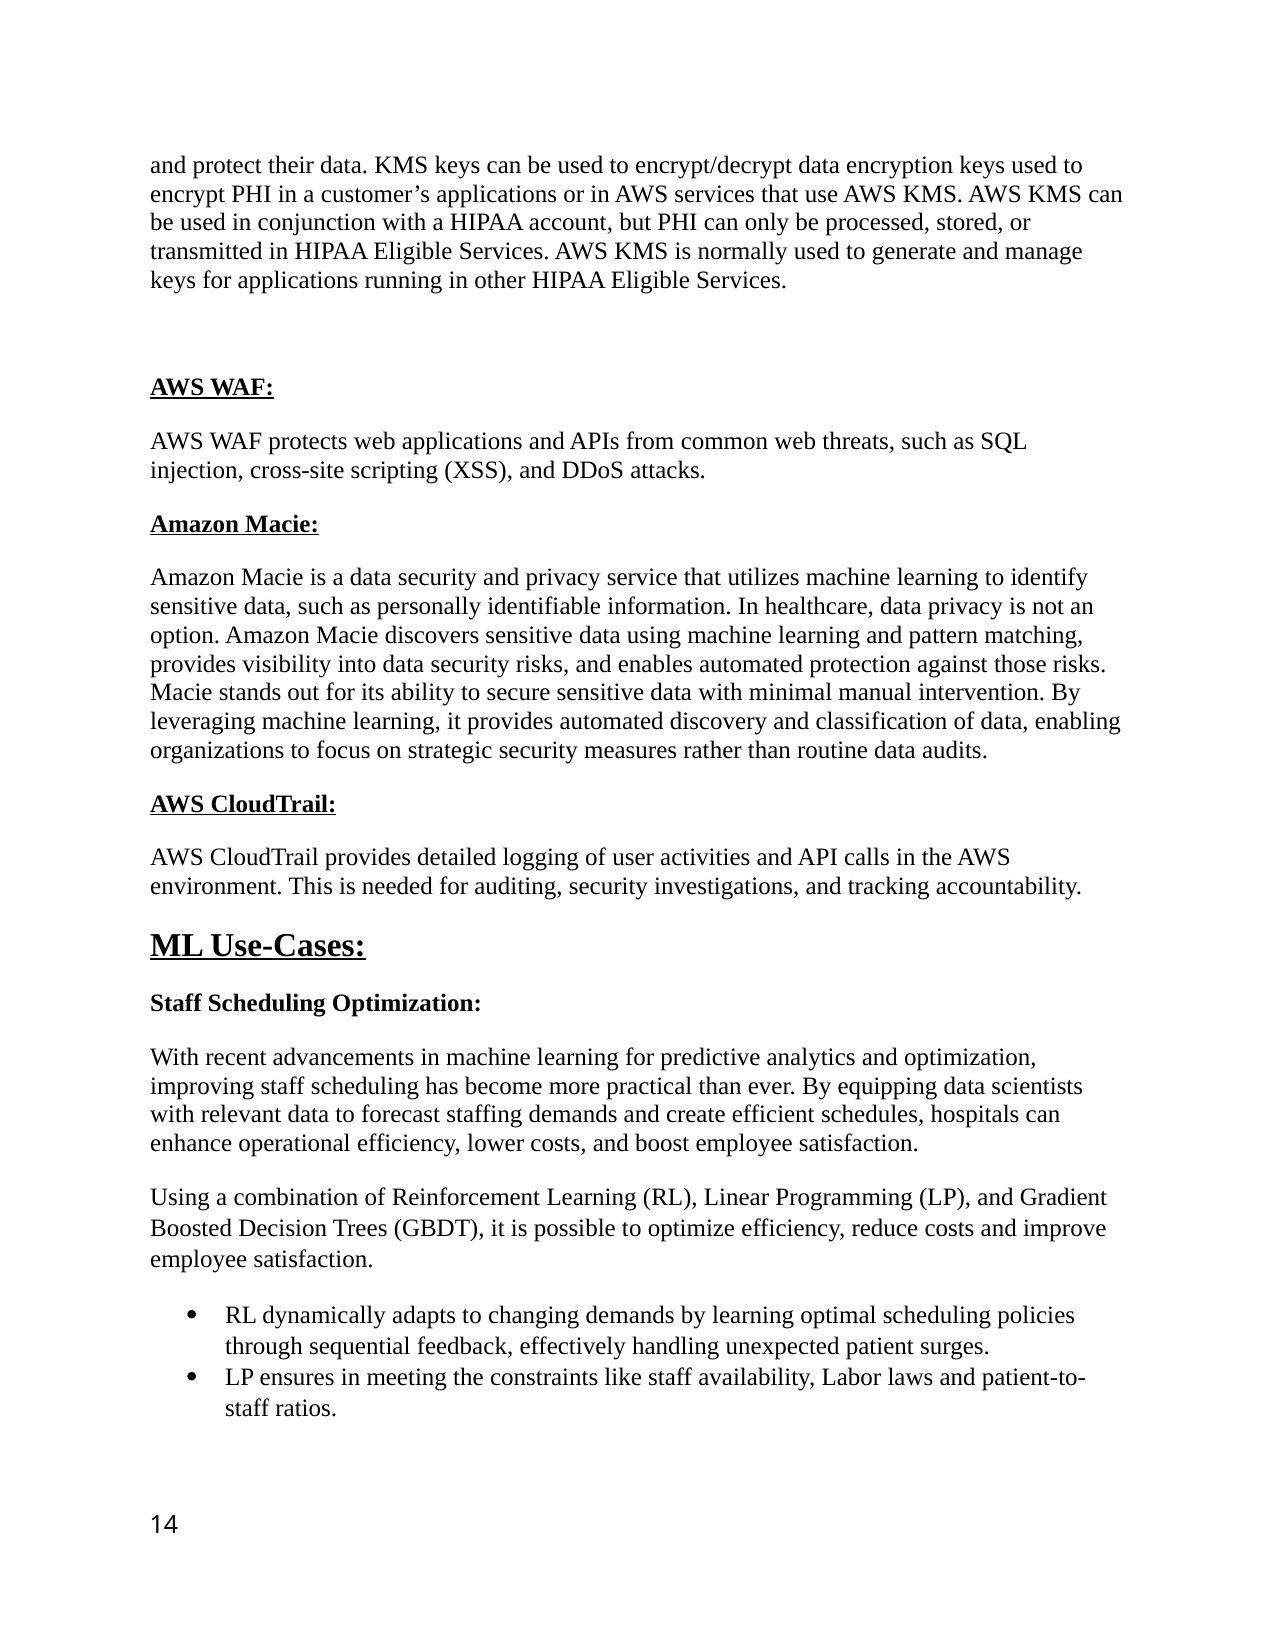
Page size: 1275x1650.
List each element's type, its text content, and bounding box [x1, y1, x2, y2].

list RL dynamically adapts to changing demands by learning optimal scheduling policies through sequential feedback, effectively handling unexpected patient surges. [187, 1300, 1125, 1360]
text Using a combination of Reinforcement Learning (RL), Linear Programming (LP), and Gradient Boosted Decision Trees (GBDT), it is possible to optimize efficiency, reduce costs and improve employee satisfaction. [150, 1182, 1125, 1273]
text ML Use-Cases: [150, 925, 1125, 963]
text Amazon Macie is a data security and privacy service that utilizes machine learning to identify sensitive data, such as personally identifiable information. In healthcare, data privacy is not an option. Amazon Macie discovers sensitive data using machine learning and pattern matching, provides visibility into data security risks, and enables automated protection against those risks. Macie stands out for its ability to secure sensitive data with minimal manual intervention. By leveraging machine learning, it provides automated discovery and classification of data, enabling organizations to focus on strategic security measures rather than routine data audits. [150, 562, 1125, 764]
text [150, 150, 1125, 294]
text AWS CloudTrail: [150, 789, 1125, 817]
text AWS CloudTrail provides detailed logging of user activities and API calls in the AWS environment. This is needed for auditing, security investigations, and tracking accountability. [150, 842, 1125, 900]
list LP ensures in meeting the constraints like staff availability, Labor laws and patient-to-staff ratios. [187, 1362, 1125, 1422]
text AWS WAF: [150, 372, 1125, 401]
text Staff Scheduling Optimization: [150, 988, 1125, 1017]
text AWS WAF protects web applications and APIs from common web threats, such as SQL injection, cross-site scripting (XSS), and DDoS attacks. [150, 426, 1125, 484]
text With recent advancements in machine learning for predictive analytics and optimization, improving staff scheduling has become more practical than ever. By equipping data scientists with relevant data to forecast staffing demands and create efficient schedules, hospitals can enhance operational efficiency, lower costs, and boost employee satisfaction. [150, 1042, 1125, 1157]
text Amazon Macie: [150, 509, 1125, 537]
